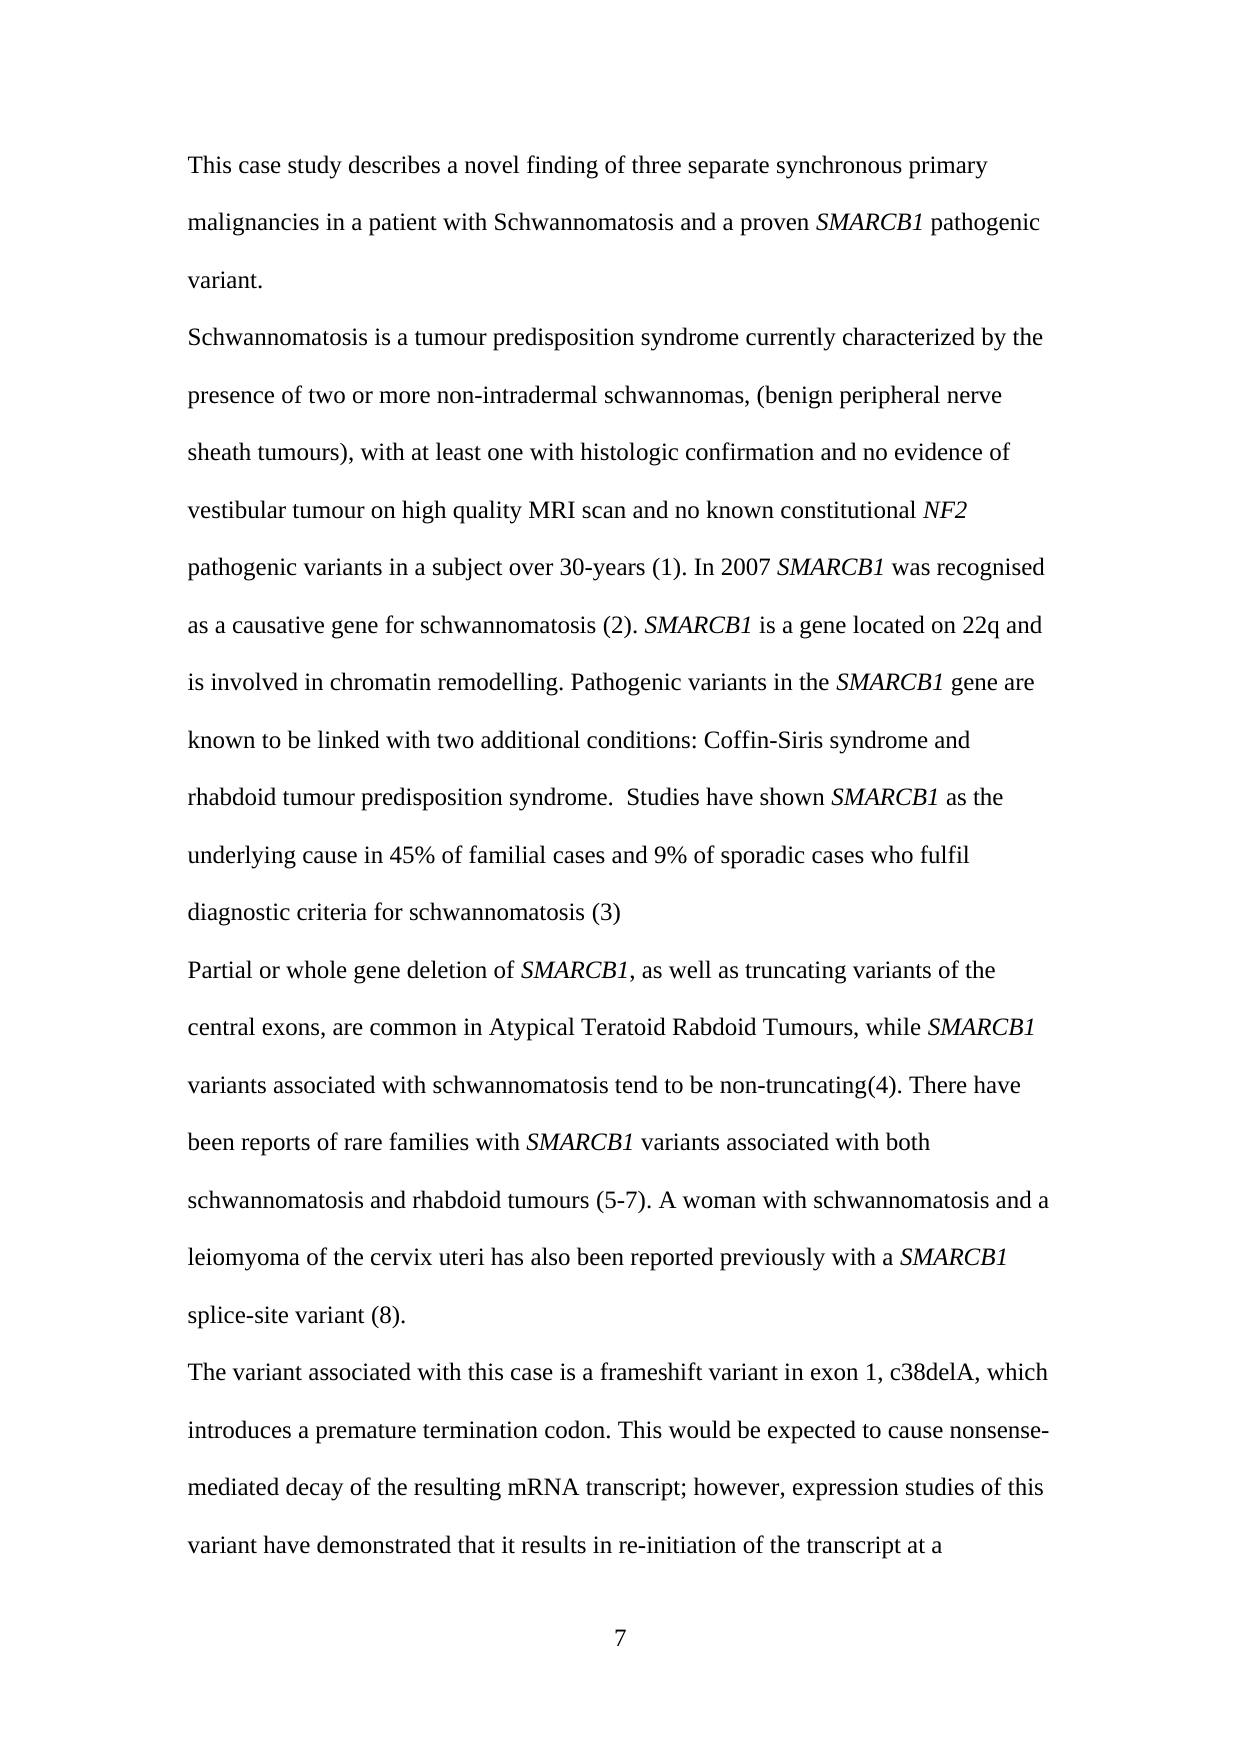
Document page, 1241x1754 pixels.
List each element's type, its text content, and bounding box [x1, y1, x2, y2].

text Partial or whole gene deletion of SMARCB1, as well as truncating variants of the central exons, are common in Atypical Teratoid Rabdoid Tumours, while SMARCB1 variants associated with schwannomatosis tend to be non-truncating(4). There have been reports of rare families with SMARCB1 variants associated with both schwannomatosis and rhabdoid tumours (5-7). A woman with schwannomatosis and a leiomyoma of the cervix uteri has also been reported previously with a SMARCB1 splice-site variant (8). [187, 955, 1053, 1329]
text Schwannomatosis is a tumour predisposition syndrome currently characterized by the presence of two or more non-intradermal schwannomas, (benign peripheral nerve sheath tumours), with at least one with histologic confirmation and no evidence of vestibular tumour on high quality MRI scan and no known constitutional NF2 pathogenic variants in a subject over 30-years (1). In 2007 SMARCB1 was recognised as a causative gene for schwannomatosis (2). SMARCB1 is a gene located on 22q and is involved in chromatin remodelling. Pathogenic variants in the SMARCB1 gene are known to be linked with two additional conditions: Coffin-Siris syndrome and rhabdoid tumour predisposition syndrome. Studies have shown SMARCB1 as the underlying cause in 45% of familial cases and 9% of sporadic cases who fulfil diagnostic criteria for schwannomatosis (3) [187, 322, 1053, 926]
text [187, 1357, 1053, 1559]
text This case study describes a novel finding of three separate synchronous primary malignancies in a patient with Schwannomatosis and a proven SMARCB1 pathogenic variant. [187, 150, 1053, 294]
